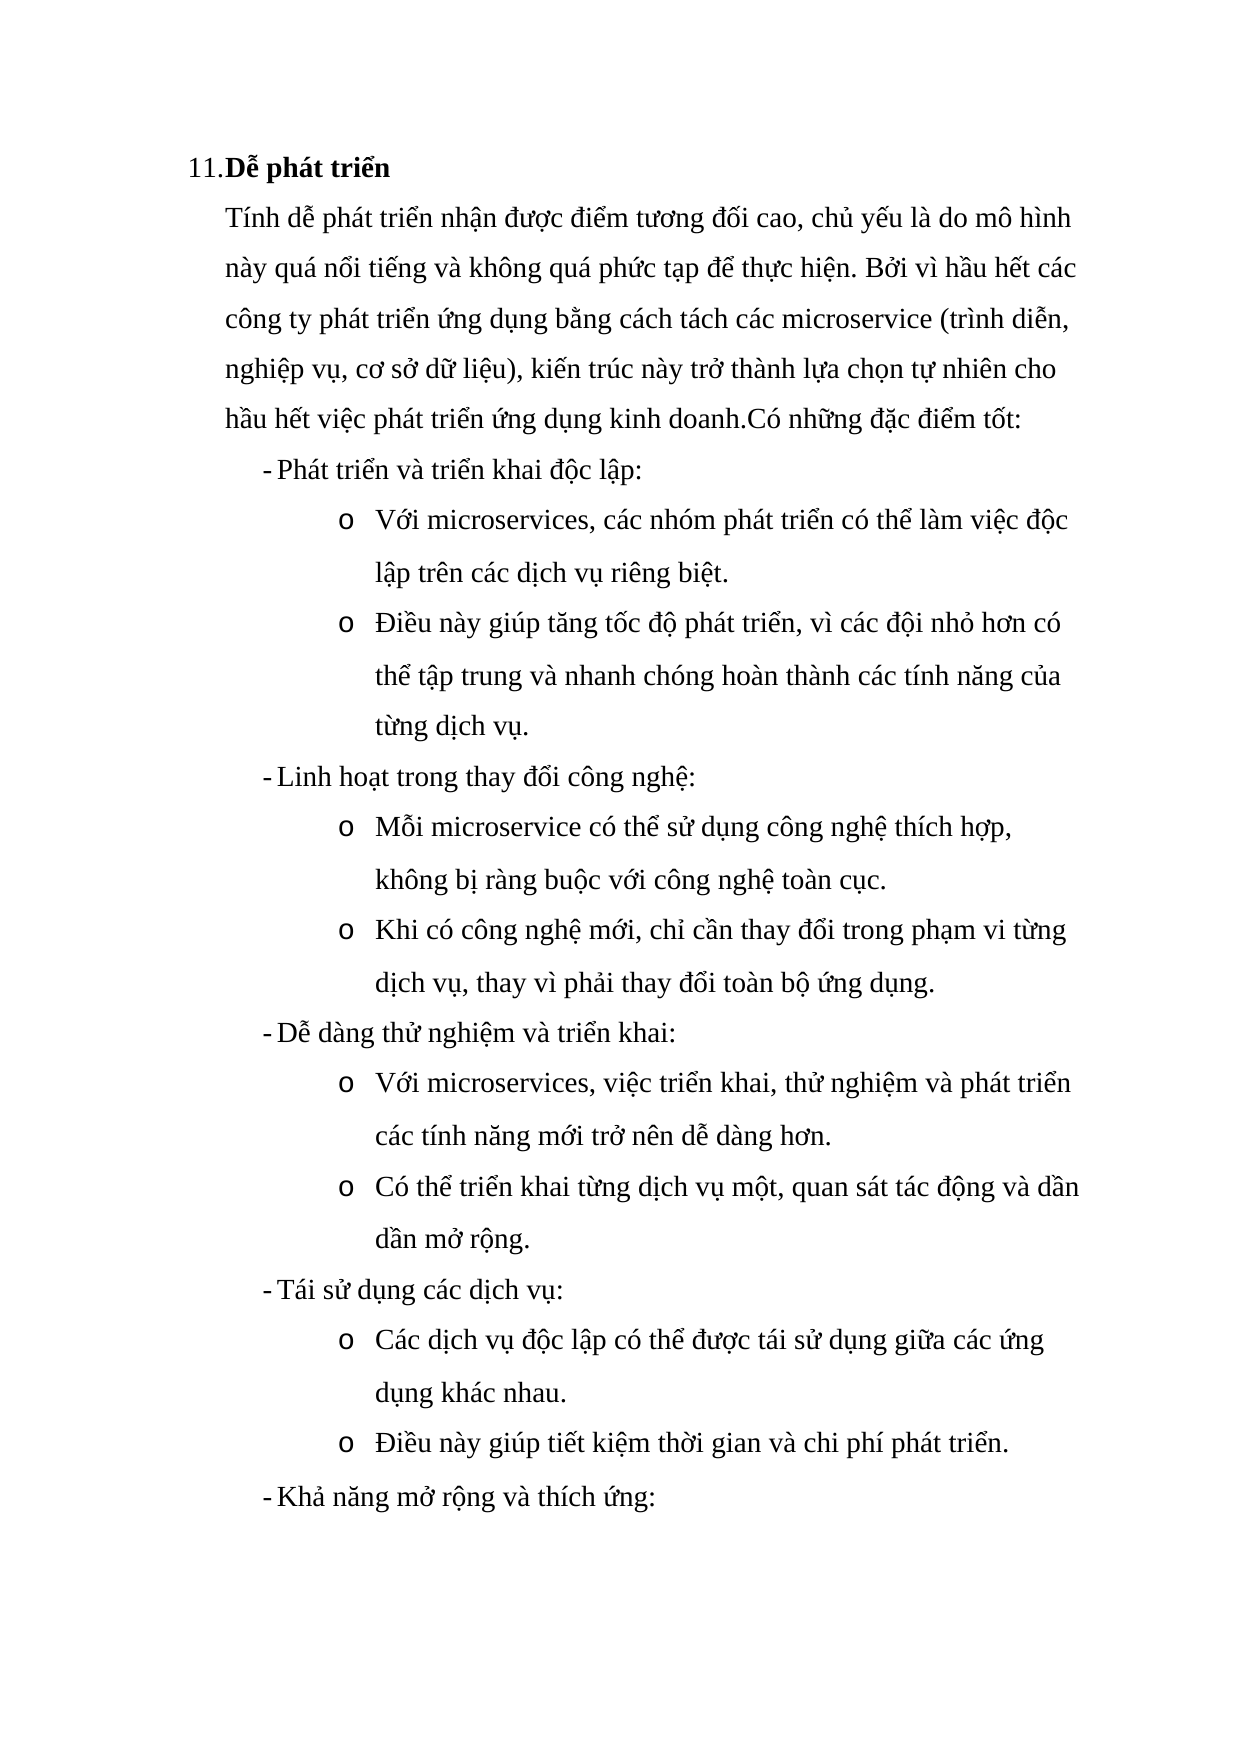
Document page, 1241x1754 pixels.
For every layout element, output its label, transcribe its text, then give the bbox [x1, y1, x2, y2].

subtitle Dễ phát triển [187, 150, 1090, 183]
list Dễ dàng thử nghiệm và triển khai: [262, 1015, 1090, 1049]
list Khả năng mở rộng và thích ứng: [262, 1479, 1090, 1513]
list Khi có công nghệ mới, chỉ cần thay đổi trong phạm vi từng dịch vụ, thay vì phải thay đổi toàn bộ ứng dụng. [337, 912, 1090, 998]
list Các dịch vụ độc lập có thể được tái sử dụng giữa các ứng dụng khác nhau. [337, 1322, 1090, 1408]
list Điều này giúp tăng tốc độ phát triển, vì các đội nhỏ hơn có thể tập trung và nhanh chóng hoàn thành các tính năng của từng dịch vụ. [337, 605, 1090, 742]
text Tính dễ phát triển nhận được điểm tương đối cao, chủ yếu là do mô hình này quá nổi tiếng và không quá phức tạp để thực hiện. Bởi vì hầu hết các công ty phát triển ứng dụng bằng cách tách các microservice (trình diễn, nghiệp vụ, cơ sở dữ liệu), kiến trúc này trở thành lựa chọn tự nhiên cho hầu hết việc phát triển ứng dụng kinh doanh.Có những đặc điểm tốt: [225, 200, 1090, 435]
list Mỗi microservice có thể sử dụng công nghệ thích hợp, không bị ràng buộc với công nghệ toàn cục. [337, 809, 1090, 895]
list Với microservices, việc triển khai, thử nghiệm và phát triển các tính năng mới trở nên dễ dàng hơn. [337, 1066, 1090, 1152]
list Linh hoạt trong thay đổi công nghệ: [262, 759, 1090, 792]
list Tái sử dụng các dịch vụ: [262, 1272, 1090, 1305]
list Phát triển và triển khai độc lập: [262, 452, 1090, 485]
list Có thể triển khai từng dịch vụ một, quan sát tác động và dần dần mở rộng. [337, 1169, 1090, 1255]
list Điều này giúp tiết kiệm thời gian và chi phí phát triển. [337, 1425, 1090, 1461]
list Với microservices, các nhóm phát triển có thể làm việc độc lập trên các dịch vụ riêng biệt. [337, 502, 1090, 588]
